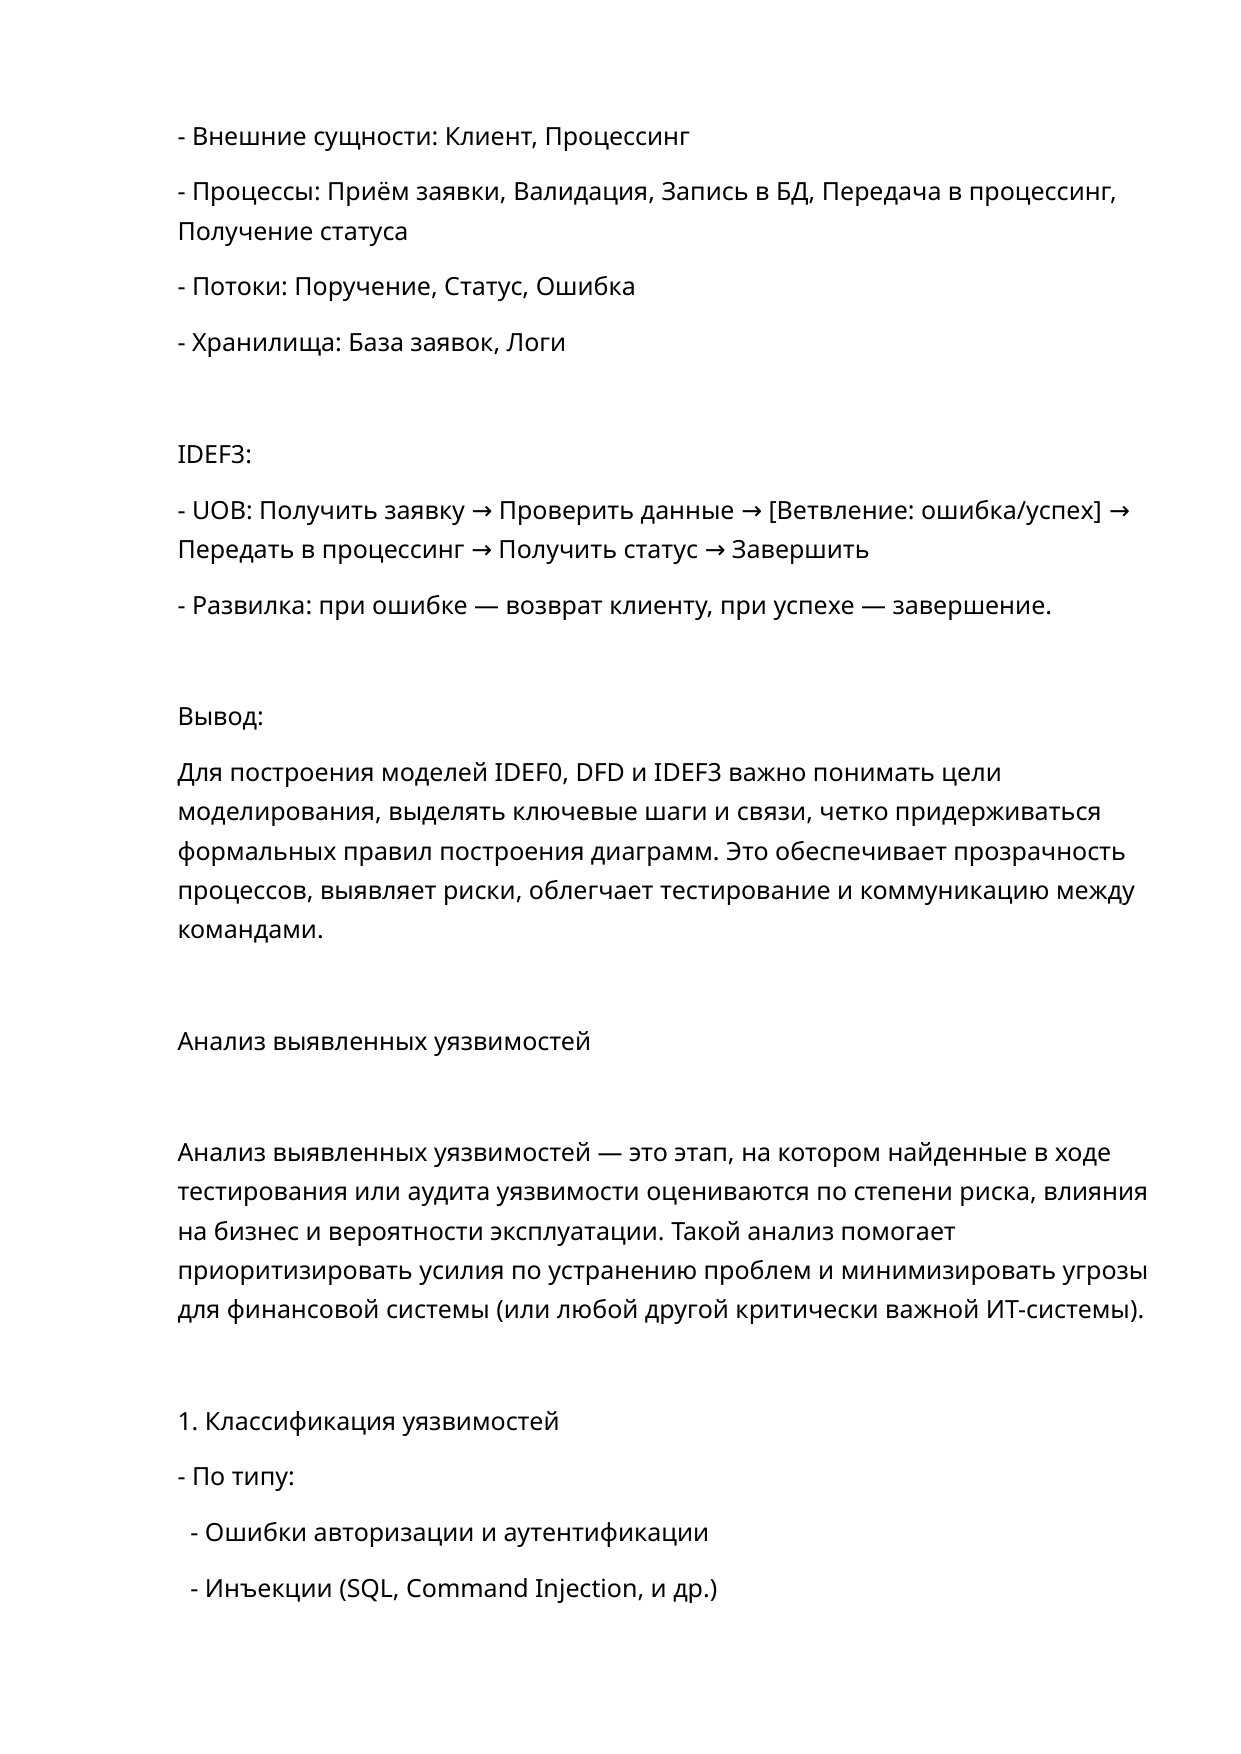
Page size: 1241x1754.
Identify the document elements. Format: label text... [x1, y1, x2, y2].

text Для построения моделей IDEF0, DFD и IDEF3 важно понимать цели моделирования, выделять ключевые шаги и связи, четко придерживаться формальных правил построения диаграмм. Это обеспечивает прозрачность процессов, выявляет риски, облегчает тестирование и коммуникацию между командами. [177, 755, 1152, 946]
text IDEF3: [177, 436, 1152, 471]
text - По типу: [177, 1459, 1152, 1493]
text - Потоки: Поручение, Статус, Ошибка [177, 269, 1152, 303]
text - Ошибки авторизации и аутентификации [177, 1515, 1152, 1549]
text - Процессы: Приём заявки, Валидация, Запись в БД, Передача в процессинг, Получение статуса [177, 174, 1152, 247]
text 1. Классификация уязвимостей [177, 1403, 1152, 1437]
text Анализ выявленных уязвимостей [177, 1023, 1152, 1057]
text Анализ выявленных уязвимостей — это этап, на котором найденные в ходе тестирования или аудита уязвимости оцениваются по степени риска, влияния на бизнес и вероятности эксплуатации. Такой анализ помогает приоритизировать усилия по устранению проблем и минимизировать угрозы для финансовой системы (или любой другой критически важной ИТ-системы). [177, 1135, 1152, 1326]
text - Внешние сущности: Клиент, Процессинг [177, 118, 1152, 152]
text - UOB: Получить заявку → Проверить данные → [Ветвление: ошибка/успех] → Передать в процессинг → Получить статус → Завершить [177, 492, 1152, 566]
text - Хранилища: База заявок, Логи [177, 325, 1152, 359]
text - Инъекции (SQL, Command Injection, и др.) [177, 1571, 1152, 1605]
text Вывод: [177, 699, 1152, 733]
text - Развилка: при ошибке — возврат клиенту, при успехе — завершение. [177, 587, 1152, 621]
